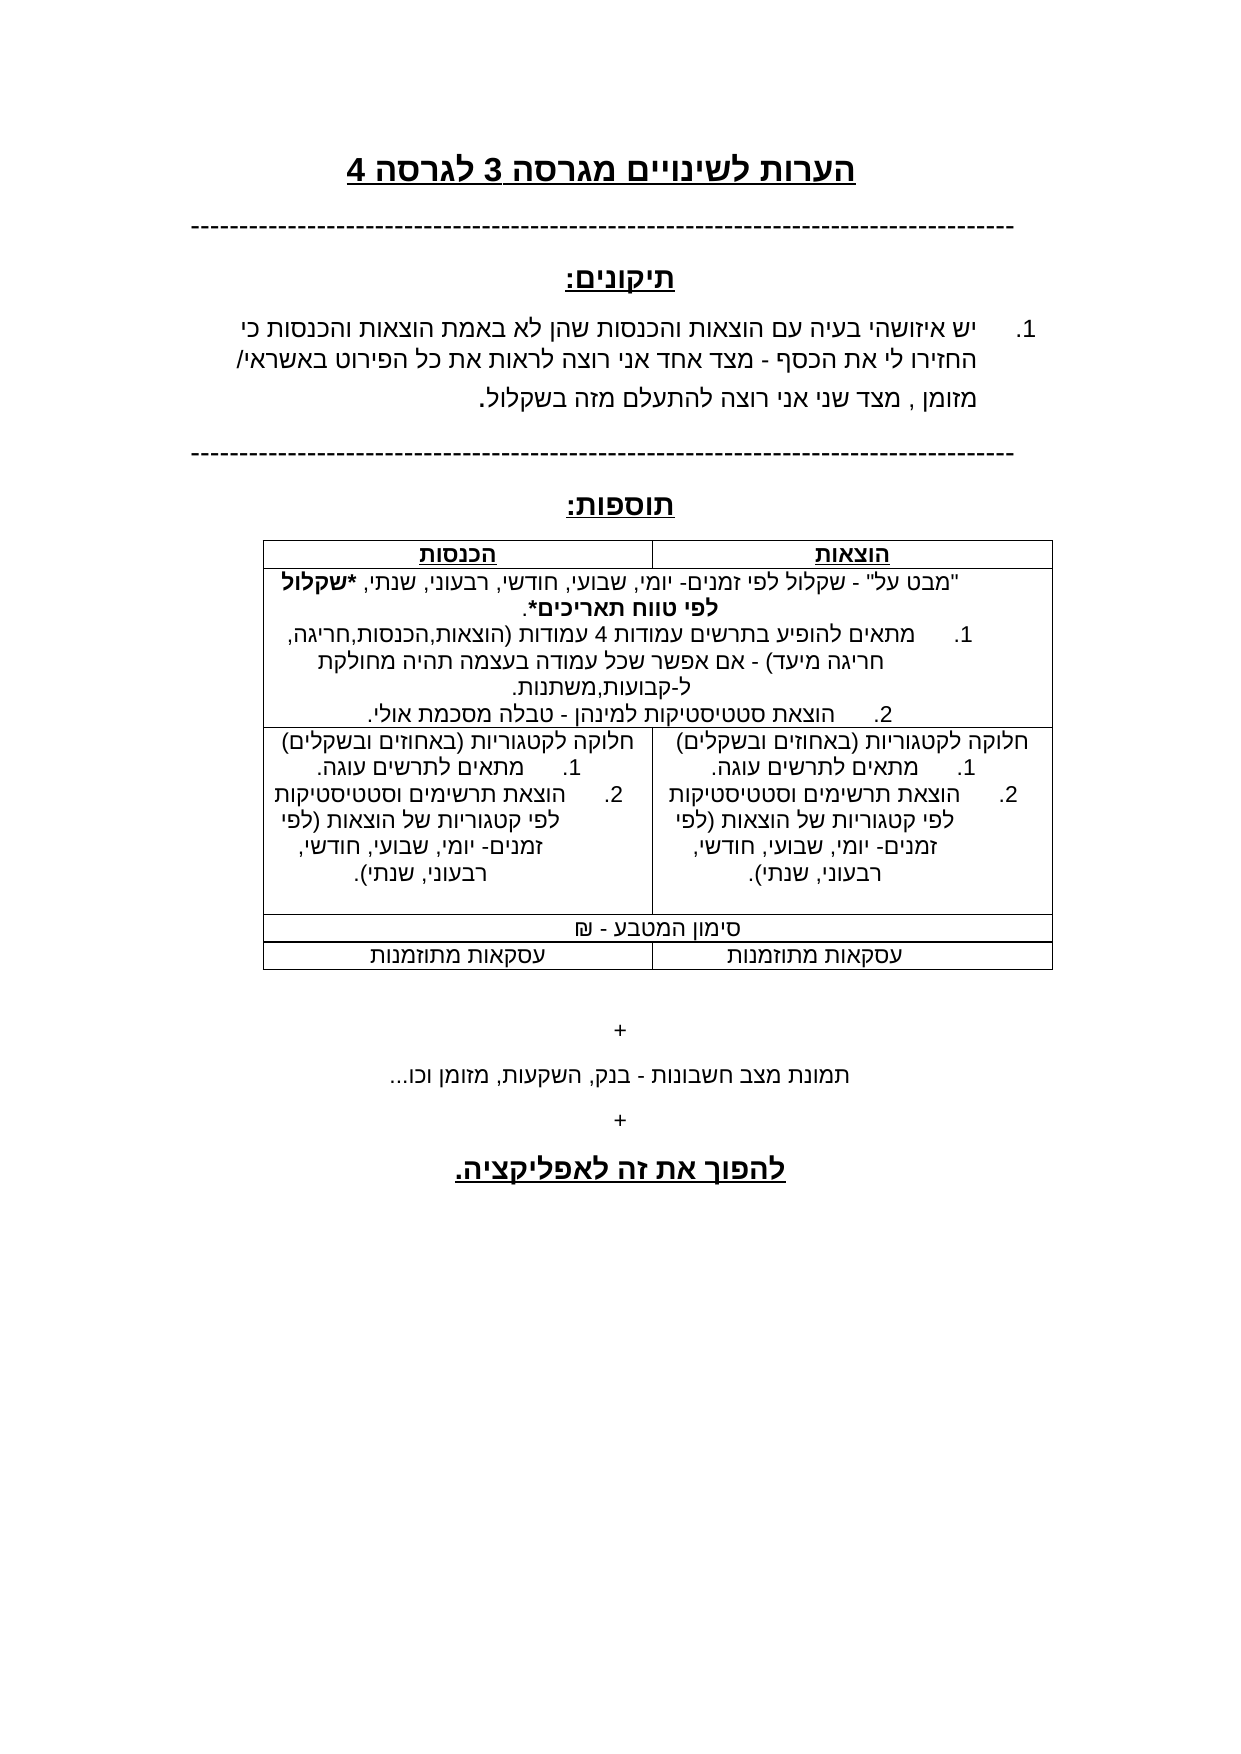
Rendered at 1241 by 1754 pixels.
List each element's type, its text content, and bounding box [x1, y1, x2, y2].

text תוספות: [187, 487, 1053, 521]
text להפוך את זה לאפליקציה. [187, 1152, 1053, 1186]
text ------------------------------------------------------------------------------------- [187, 435, 1015, 468]
text הערות לשינויים מגרסה 3 לגרסה 4 [187, 150, 1015, 188]
text ------------------------------------------------------------------------------------- [187, 208, 1015, 242]
table_header הכנסות [264, 541, 652, 568]
text + [187, 1107, 1053, 1133]
text תמונת מצב חשבונות - בנק, השקעות, מזומן וכו... [187, 1062, 1053, 1088]
text + [187, 1017, 1053, 1043]
table_cell עסקאות מתוזמנות [264, 943, 652, 969]
table_cell "מבט על" - שקלול לפי זמנים- יומי, שבועי, חודשי, רבעוני, שנתי, *שקלול לפי טווח תאריכים*. מתאים להופיע בתרשים עמודות 4 עמודות (הוצאות,הכנסות,חריגה,חריגה מיעד) - אם אפשר שכל עמודה בעצמה תהיה מחולקת ל-קבועות,משתנות. הוצאת סטטיסטיקות למינהן - טבלה מסכמת אולי. [264, 569, 1052, 727]
text תיקונים: [187, 261, 1053, 294]
table_header הוצאות [653, 541, 1052, 568]
table_cell סימון המטבע - ₪ [264, 915, 1052, 941]
table_cell חלוקה לקטגוריות (באחוזים ובשקלים) מתאים לתרשים עוגה. הוצאת תרשימים וסטטיסטיקות לפי קטגוריות של הוצאות (לפי זמנים- יומי, שבועי, חודשי, רבעוני, שנתי). [264, 728, 652, 914]
list יש איזושהי בעיה עם הוצאות והכנסות שהן לא באמת הוצאות והכנסות כי החזירו לי את הכסף - מצד אחד אני רוצה לראות את כל הפירוט באשראי/ מזומן , מצד שני אני רוצה להתעלם מזה בשקלול. [187, 314, 1015, 415]
table_cell עסקאות מתוזמנות [653, 943, 1052, 969]
table_cell חלוקה לקטגוריות (באחוזים ובשקלים) מתאים לתרשים עוגה. הוצאת תרשימים וסטטיסטיקות לפי קטגוריות של הוצאות (לפי זמנים- יומי, שבועי, חודשי, רבעוני, שנתי). [653, 728, 1052, 914]
